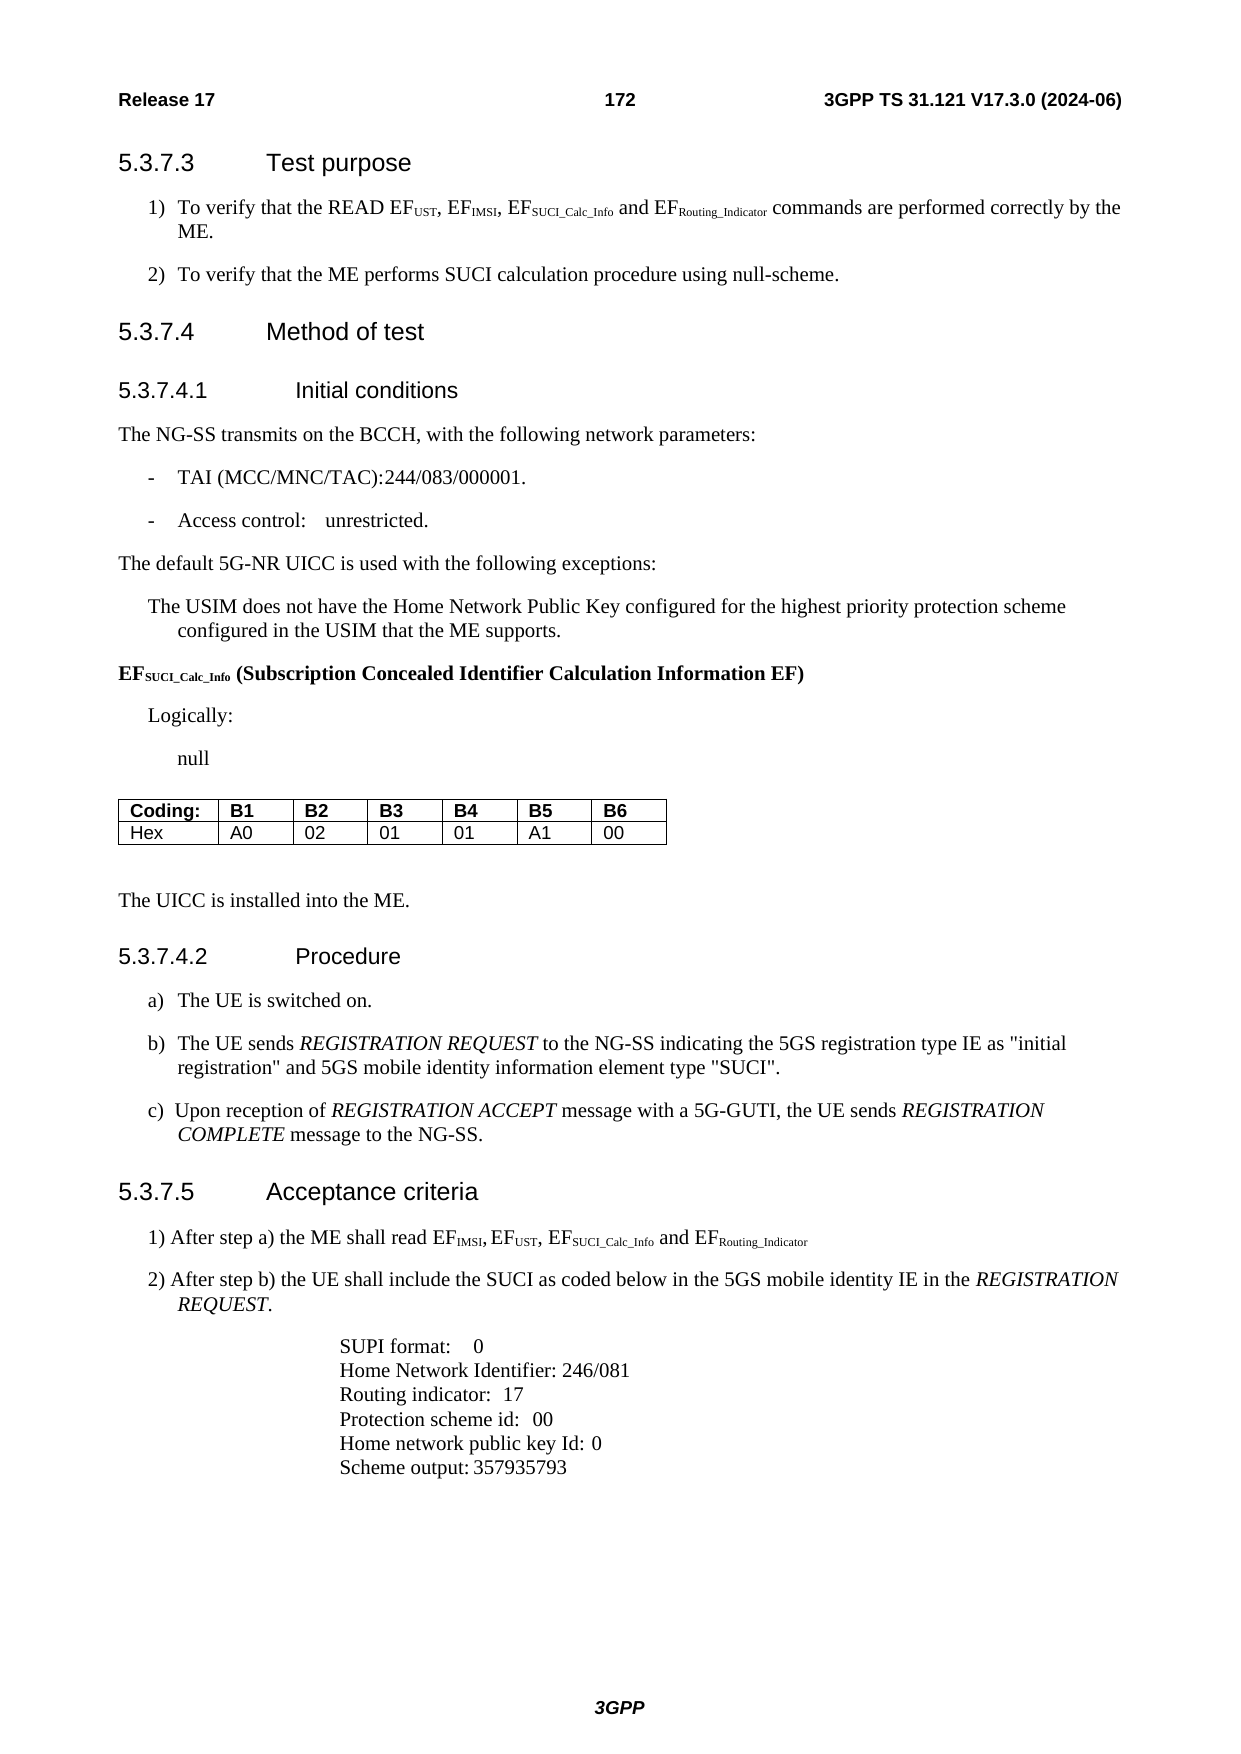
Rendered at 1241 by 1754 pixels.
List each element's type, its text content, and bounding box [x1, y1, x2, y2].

text 2) After step b) the UE shall include the SUCI as coded below in the 5GS mobile identity IE in the REGISTRATION REQUEST. [148, 1267, 1122, 1316]
text b) The UE sends REGISTRATION REQUEST to the NG-SS indicating the 5GS registration type IE as "initial registration" and 5GS mobile identity information element type "SUCI". [148, 1031, 1122, 1079]
subtitle 5.3.7.4 Method of test [118, 317, 1122, 346]
subtitle 5.3.7.5 Acceptance criteria [118, 1177, 1122, 1206]
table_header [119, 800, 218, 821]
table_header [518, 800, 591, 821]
text SUPI format: 0 [339, 1334, 1122, 1358]
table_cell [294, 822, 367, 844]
text null [177, 746, 1122, 770]
text The default 5G-NR UICC is used with the following exceptions: [118, 551, 1122, 575]
subtitle 5.3.7.4.1 Initial conditions [118, 377, 1122, 403]
text The NG-SS transmits on the BCCH, with the following network parameters: [118, 422, 1122, 446]
text - Access control: unrestricted. [148, 508, 1122, 532]
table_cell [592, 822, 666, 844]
text 1) To verify that the READ EFUST, EFIMSI, EFSUCI_Calc_Info and EFRouting_Indicator commands are performed correctly by the ME. [148, 195, 1122, 243]
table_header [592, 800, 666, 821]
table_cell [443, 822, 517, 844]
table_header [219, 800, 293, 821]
text Routing indicator: 17 [339, 1382, 1122, 1406]
text Home Network Identifier: 246/081 [339, 1358, 1122, 1382]
text - TAI (MCC/MNC/TAC): 244/083/000001. [148, 465, 1122, 489]
text Home network public key Id: 0 [339, 1431, 1122, 1454]
text 2) To verify that the ME performs SUCI calculation procedure using null-scheme. [148, 262, 1122, 286]
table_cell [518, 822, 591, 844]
text Protection scheme id: 00 [339, 1406, 1122, 1431]
subtitle 5.3.7.4.2 Procedure [118, 943, 1122, 969]
text EFSUCI_Calc_Info (Subscription Concealed Identifier Calculation Information EF) [118, 660, 1122, 684]
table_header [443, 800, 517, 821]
text 1) After step a) the ME shall read EFIMSI, EFUST, EFSUCI_Calc_Info and EFRouting_Indicator [148, 1224, 1122, 1249]
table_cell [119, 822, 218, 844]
text Logically: [148, 703, 1122, 727]
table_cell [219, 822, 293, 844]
text c) Upon reception of REGISTRATION ACCEPT message with a 5G-GUTI, the UE sends REGISTRATION COMPLETE message to the NG-SS. [148, 1098, 1122, 1146]
subtitle 5.3.7.3 Test purpose [118, 147, 1122, 176]
text Scheme output: 357935793 [339, 1454, 1122, 1479]
text The USIM does not have the Home Network Public Key configured for the highest priority protection scheme configured in the USIM that the ME supports. [148, 593, 1122, 642]
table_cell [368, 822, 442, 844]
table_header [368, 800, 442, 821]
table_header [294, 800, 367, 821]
text a) The UE is switched on. [148, 988, 1122, 1012]
text The UICC is installed into the ME. [118, 888, 1122, 912]
